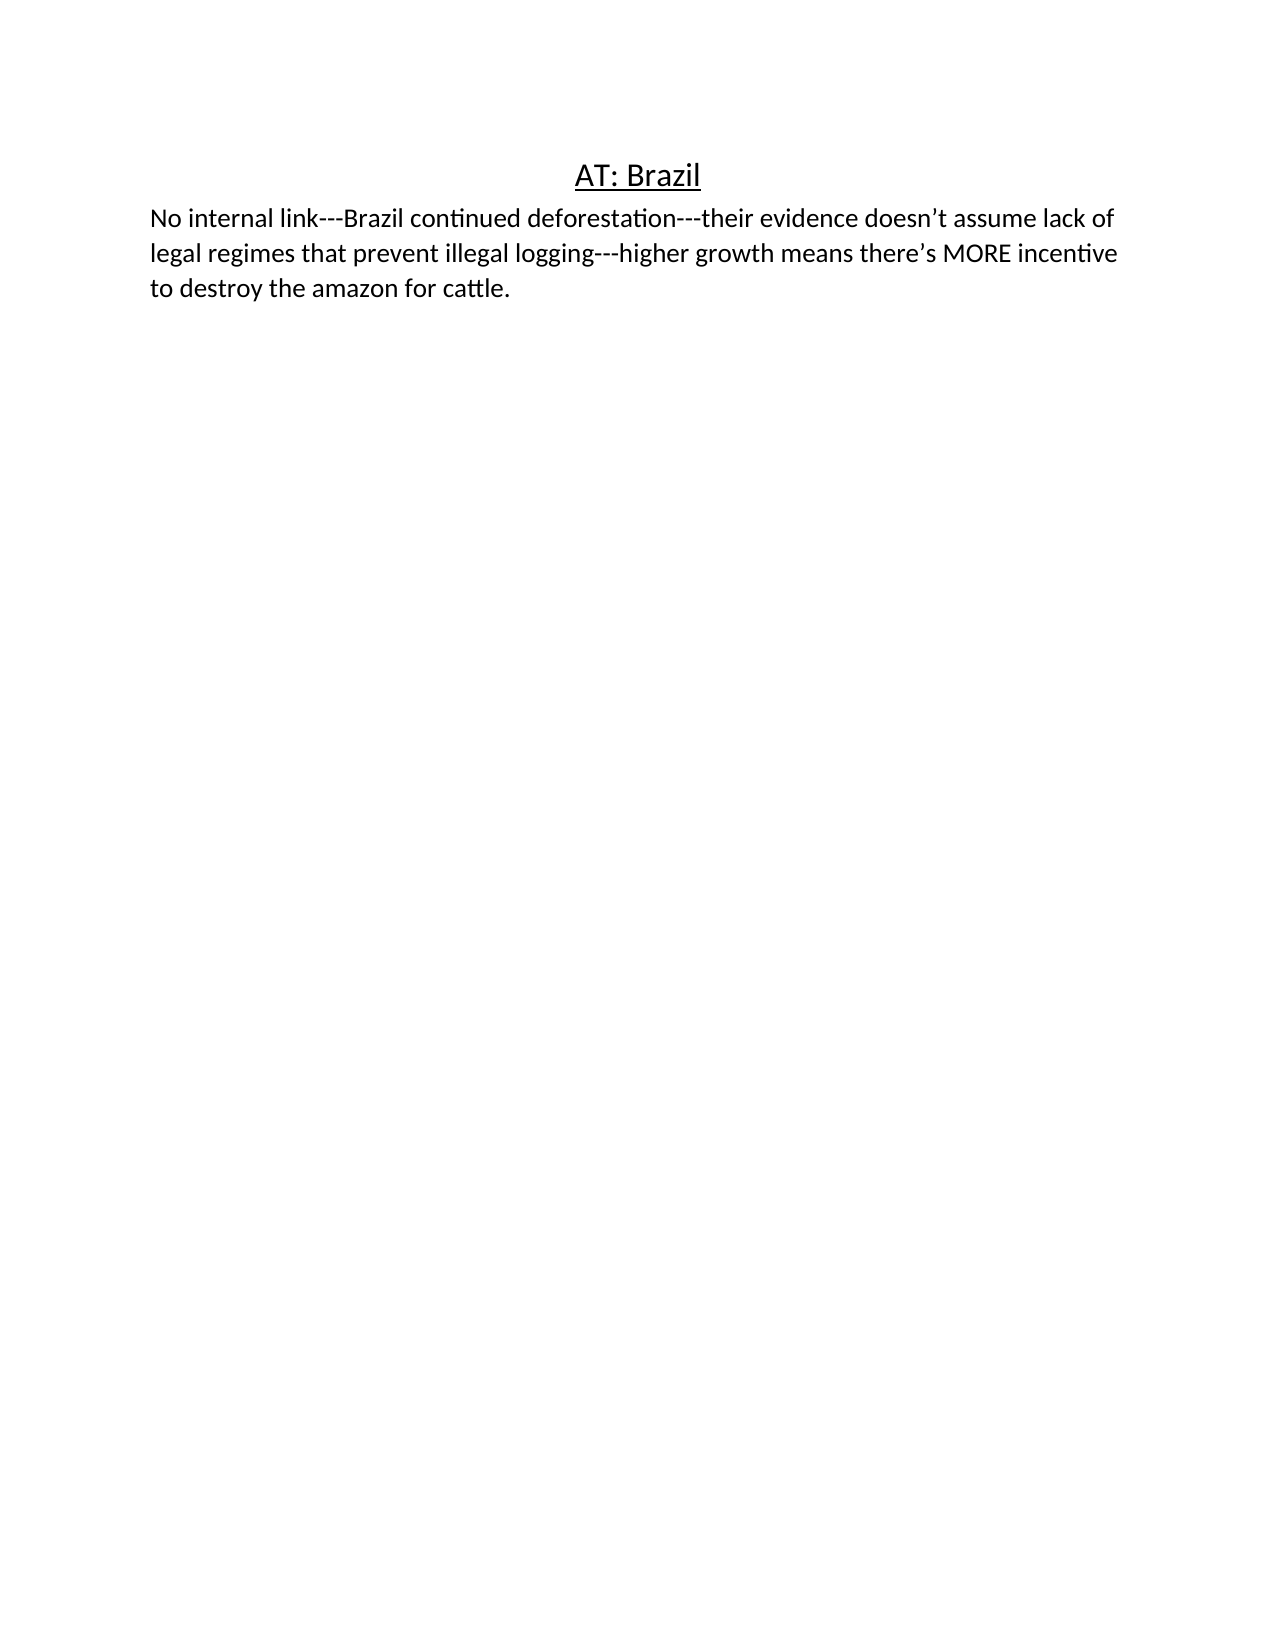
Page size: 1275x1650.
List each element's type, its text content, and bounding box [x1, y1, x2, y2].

subtitle AT: Brazil [150, 154, 1125, 195]
subtitle No internal link---Brazil continued deforestation---their evidence doesn’t assume lack of legal regimes that prevent illegal logging---higher growth means there’s MORE incentive to destroy the amazon for cattle. [150, 201, 1125, 304]
